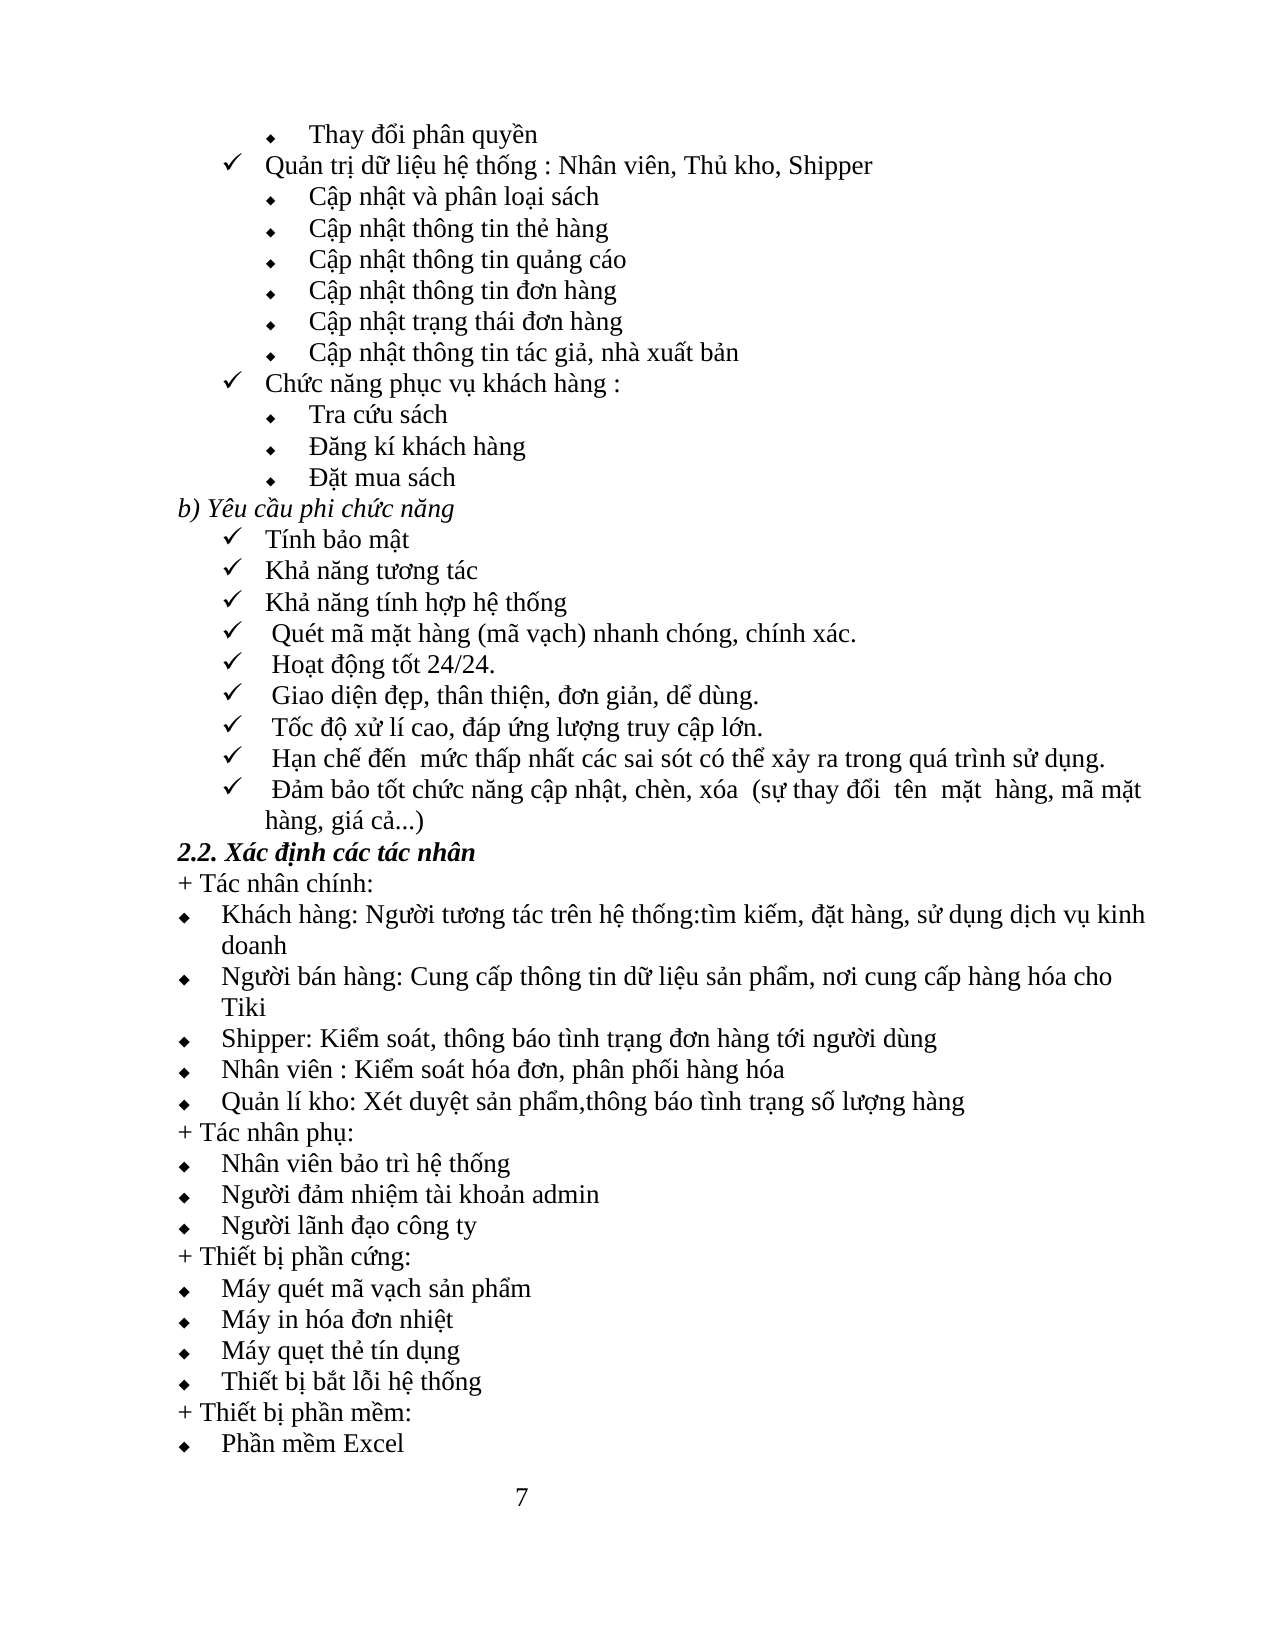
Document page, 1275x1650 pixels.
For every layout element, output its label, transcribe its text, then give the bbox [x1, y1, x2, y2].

list Cập nhật trạng thái đơn hàng [265, 305, 1153, 336]
text 2.2. Xác định các tác nhân [177, 836, 1153, 867]
list Cập nhật và phân loại sách [265, 181, 1153, 212]
list Người đảm nhiệm tài khoản admin [177, 1178, 1153, 1209]
text + Tác nhân chính: [177, 867, 1153, 898]
list Cập nhật thông tin quảng cáo [265, 243, 1153, 274]
list Máy in hóa đơn nhiệt [177, 1303, 1153, 1334]
text b) Yêu cầu phi chức năng [177, 492, 1153, 523]
list Quản trị dữ liệu hệ thống : Nhân viên, Thủ kho, Shipper [221, 149, 1153, 181]
list Đảm bảo tốt chức năng cập nhật, chèn, xóa (sự thay đổi tên mặt hàng, mã mặt hàng, giá cả...) [221, 773, 1153, 836]
list Đặt mua sách [265, 461, 1153, 492]
list Cập nhật thông tin thẻ hàng [265, 212, 1153, 243]
list + Thiết bị phần cứng: [177, 1241, 1153, 1272]
list Hạn chế đến mức thấp nhất các sai sót có thể xảy ra trong quá trình sử dụng. [221, 742, 1153, 773]
list Tra cứu sách [265, 399, 1153, 430]
list Khả năng tương tác [221, 554, 1153, 586]
list Quản lí kho: Xét duyệt sản phẩm,thông báo tình trạng số lượng hàng [177, 1085, 1153, 1116]
list Người bán hàng: Cung cấp thông tin dữ liệu sản phẩm, nơi cung cấp hàng hóa cho Tiki [177, 960, 1153, 1022]
list Chức năng phục vụ khách hàng : [221, 367, 1153, 399]
list Cập nhật thông tin tác giả, nhà xuất bản [265, 336, 1153, 367]
list Khách hàng: Người tương tác trên hệ thống:tìm kiếm, đặt hàng, sử dụng dịch vụ kinh doanh [177, 898, 1153, 960]
list Cập nhật thông tin đơn hàng [265, 274, 1153, 305]
list + Tác nhân phụ: [177, 1116, 1153, 1147]
list Thay đổi phân quyền [265, 118, 1153, 149]
list Quét mã mặt hàng (mã vạch) nhanh chóng, chính xác. [221, 617, 1153, 648]
list Đăng kí khách hàng [265, 430, 1153, 461]
list Máy quẹt thẻ tín dụng [177, 1334, 1153, 1365]
list Shipper: Kiểm soát, thông báo tình trạng đơn hàng tới người dùng [177, 1022, 1153, 1054]
list Khả năng tính hợp hệ thống [221, 586, 1153, 617]
list Giao diện đẹp, thân thiện, đơn giản, dể dùng. [221, 679, 1153, 711]
list Nhân viên : Kiểm soát hóa đơn, phân phối hàng hóa [177, 1054, 1153, 1085]
list Nhân viên bảo trì hệ thống [177, 1147, 1153, 1178]
list + Thiết bị phần mềm: [177, 1396, 1153, 1427]
list Tính bảo mật [221, 523, 1153, 554]
list Tốc độ xử lí cao, đáp ứng lượng truy cập lớn. [221, 711, 1153, 742]
list Người lãnh đạo công ty [177, 1209, 1153, 1241]
list Hoạt động tốt 24/24. [221, 648, 1153, 679]
list Thiết bị bắt lỗi hệ thống [177, 1365, 1153, 1396]
list Máy quét mã vạch sản phẩm [177, 1272, 1153, 1303]
list Phần mềm Excel [177, 1427, 1153, 1458]
